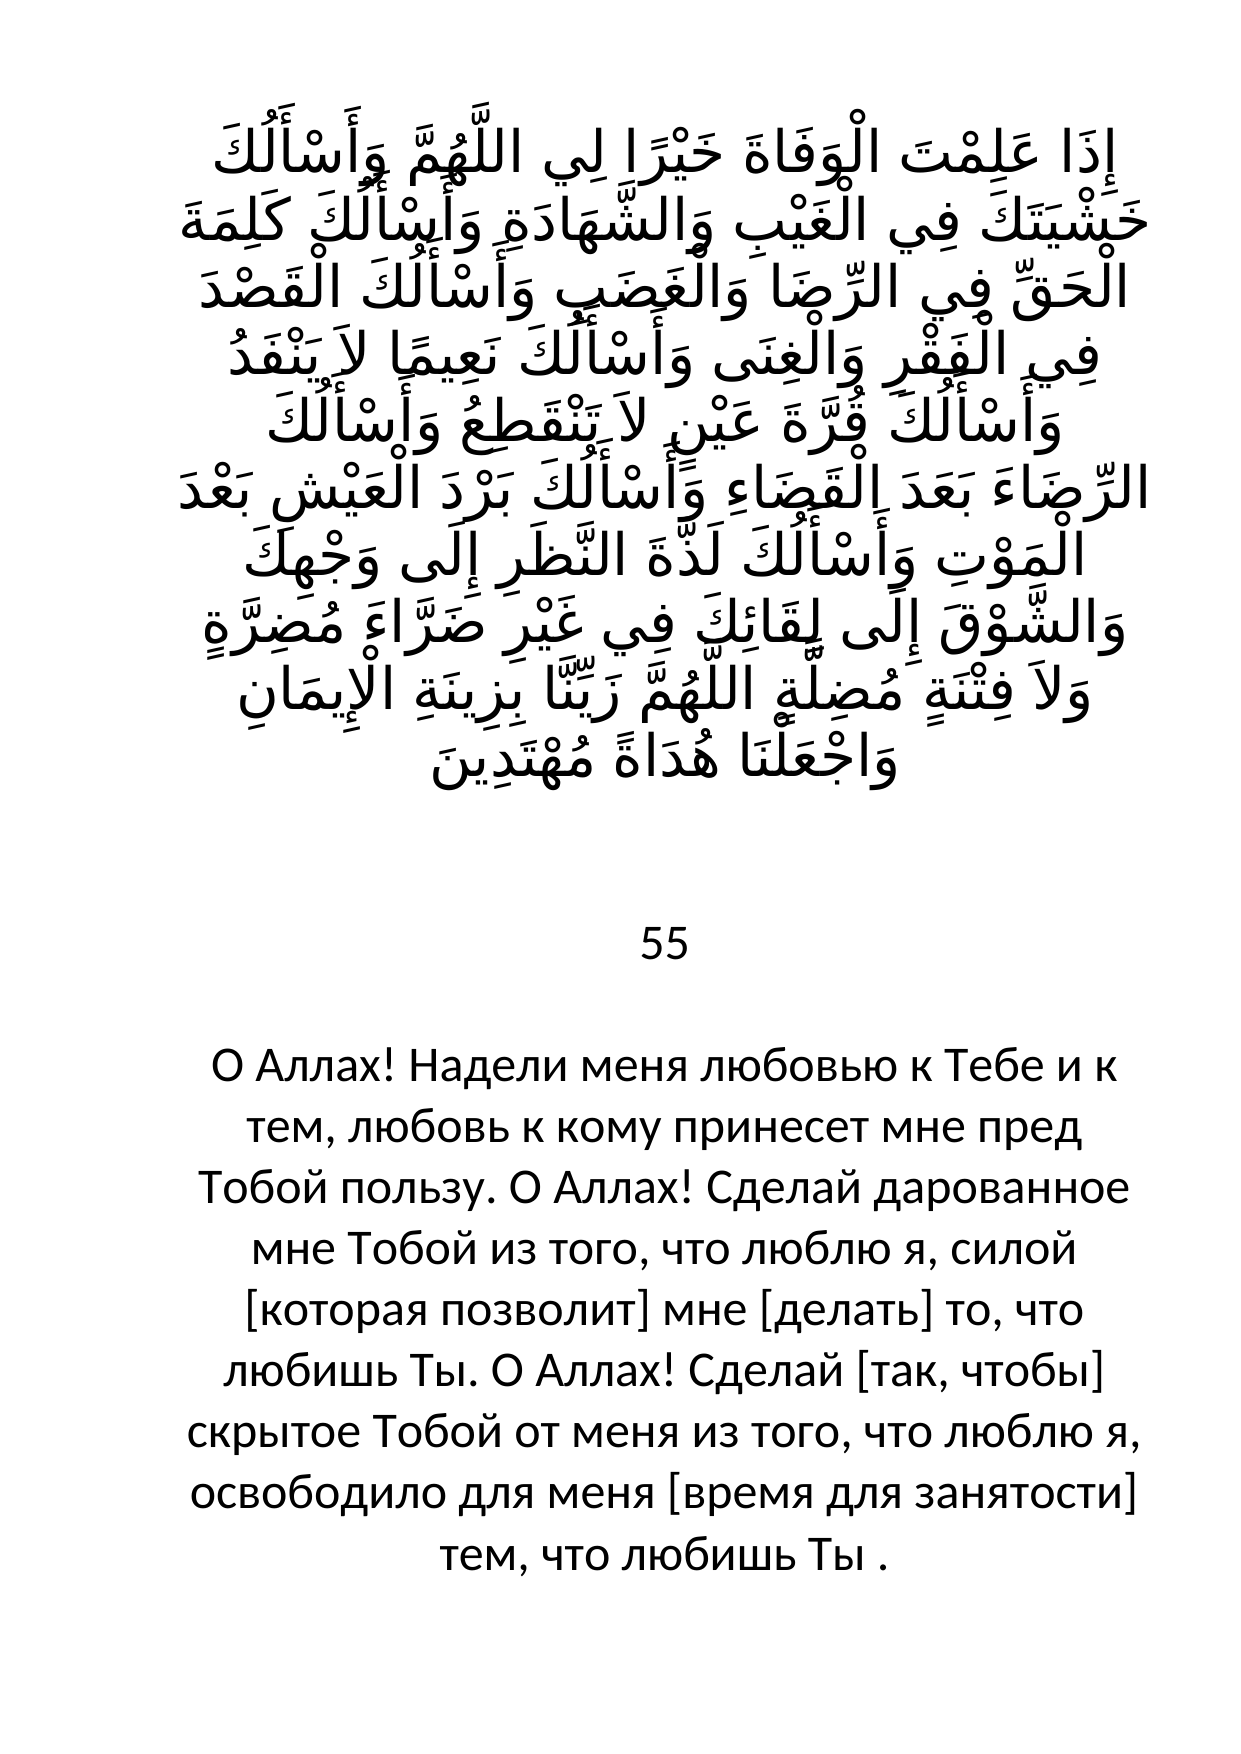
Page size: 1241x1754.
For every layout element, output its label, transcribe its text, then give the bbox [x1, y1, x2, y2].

text 55 [177, 911, 1152, 972]
text О Аллах! Надели меня любовью к Тебе и к тем, любовь к кому принесет мне пред Тобой пользу. О Аллах! Сделай дарованное мне Тобой из того, что люблю я, силой [которая позволит] мне [делать] то, что любишь Ты. О Аллах! Сделай [так, чтобы] скрытое Тобой от меня из того, что люблю я, освободило для меня [время для занятости] тем, что любишь Ты . [177, 1033, 1152, 1582]
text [177, 118, 1152, 789]
